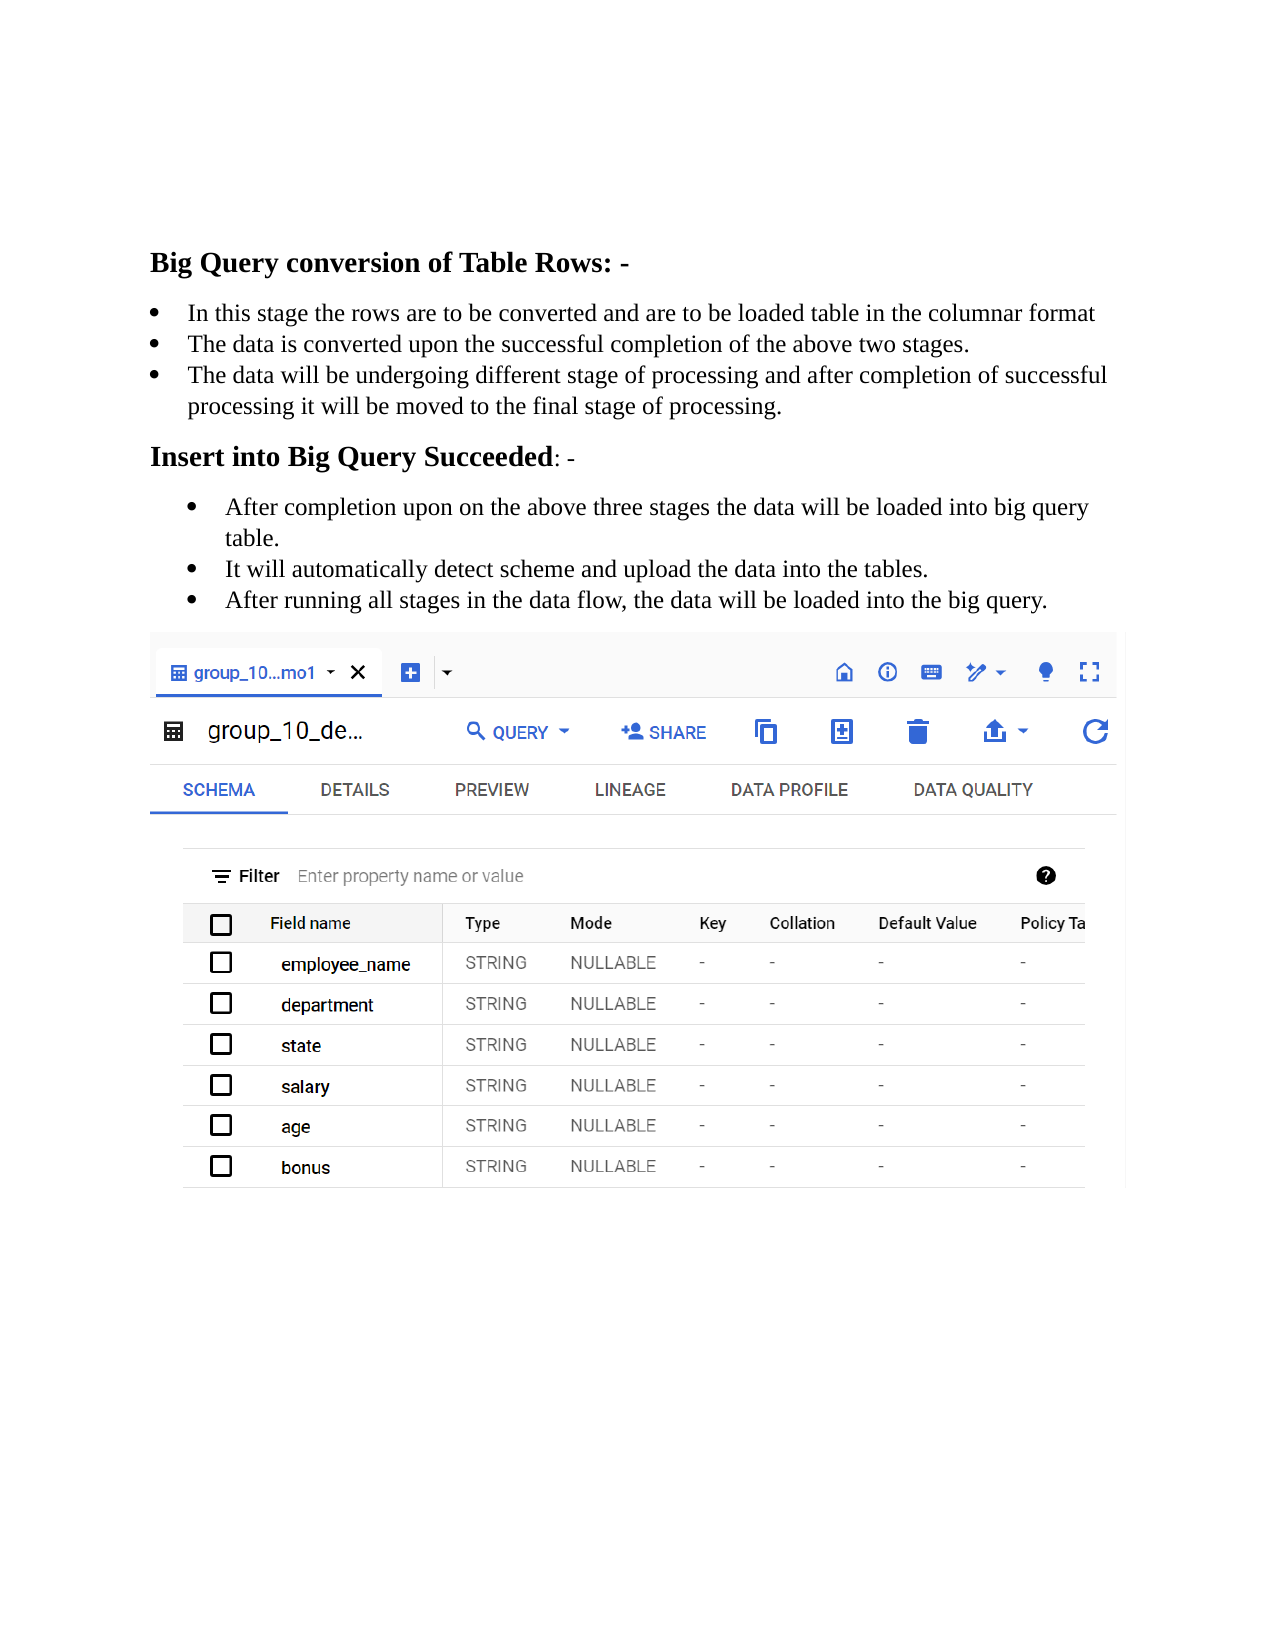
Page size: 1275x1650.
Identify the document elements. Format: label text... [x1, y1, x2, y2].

text Insert into Big Query Succeeded: - [150, 439, 1125, 473]
list The data is converted upon the successful completion of the above two stages. [150, 329, 1125, 358]
list After running all stages in the data flow, the data will be loaded into the big query. [187, 585, 1125, 614]
list The data will be undergoing different stage of processing and after completion of successful processing it will be moved to the final stage of processing. [150, 360, 1125, 420]
text Big Query conversion of Table Rows: - [150, 245, 1125, 279]
list In this stage the rows are to be converted and are to be loaded table in the columnar format [150, 298, 1125, 327]
list After completion upon on the above three stages the data will be loaded into big query table. [187, 492, 1125, 552]
picture [150, 632, 1125, 1191]
list It will automatically detect scheme and upload the data into the tables. [187, 554, 1125, 583]
